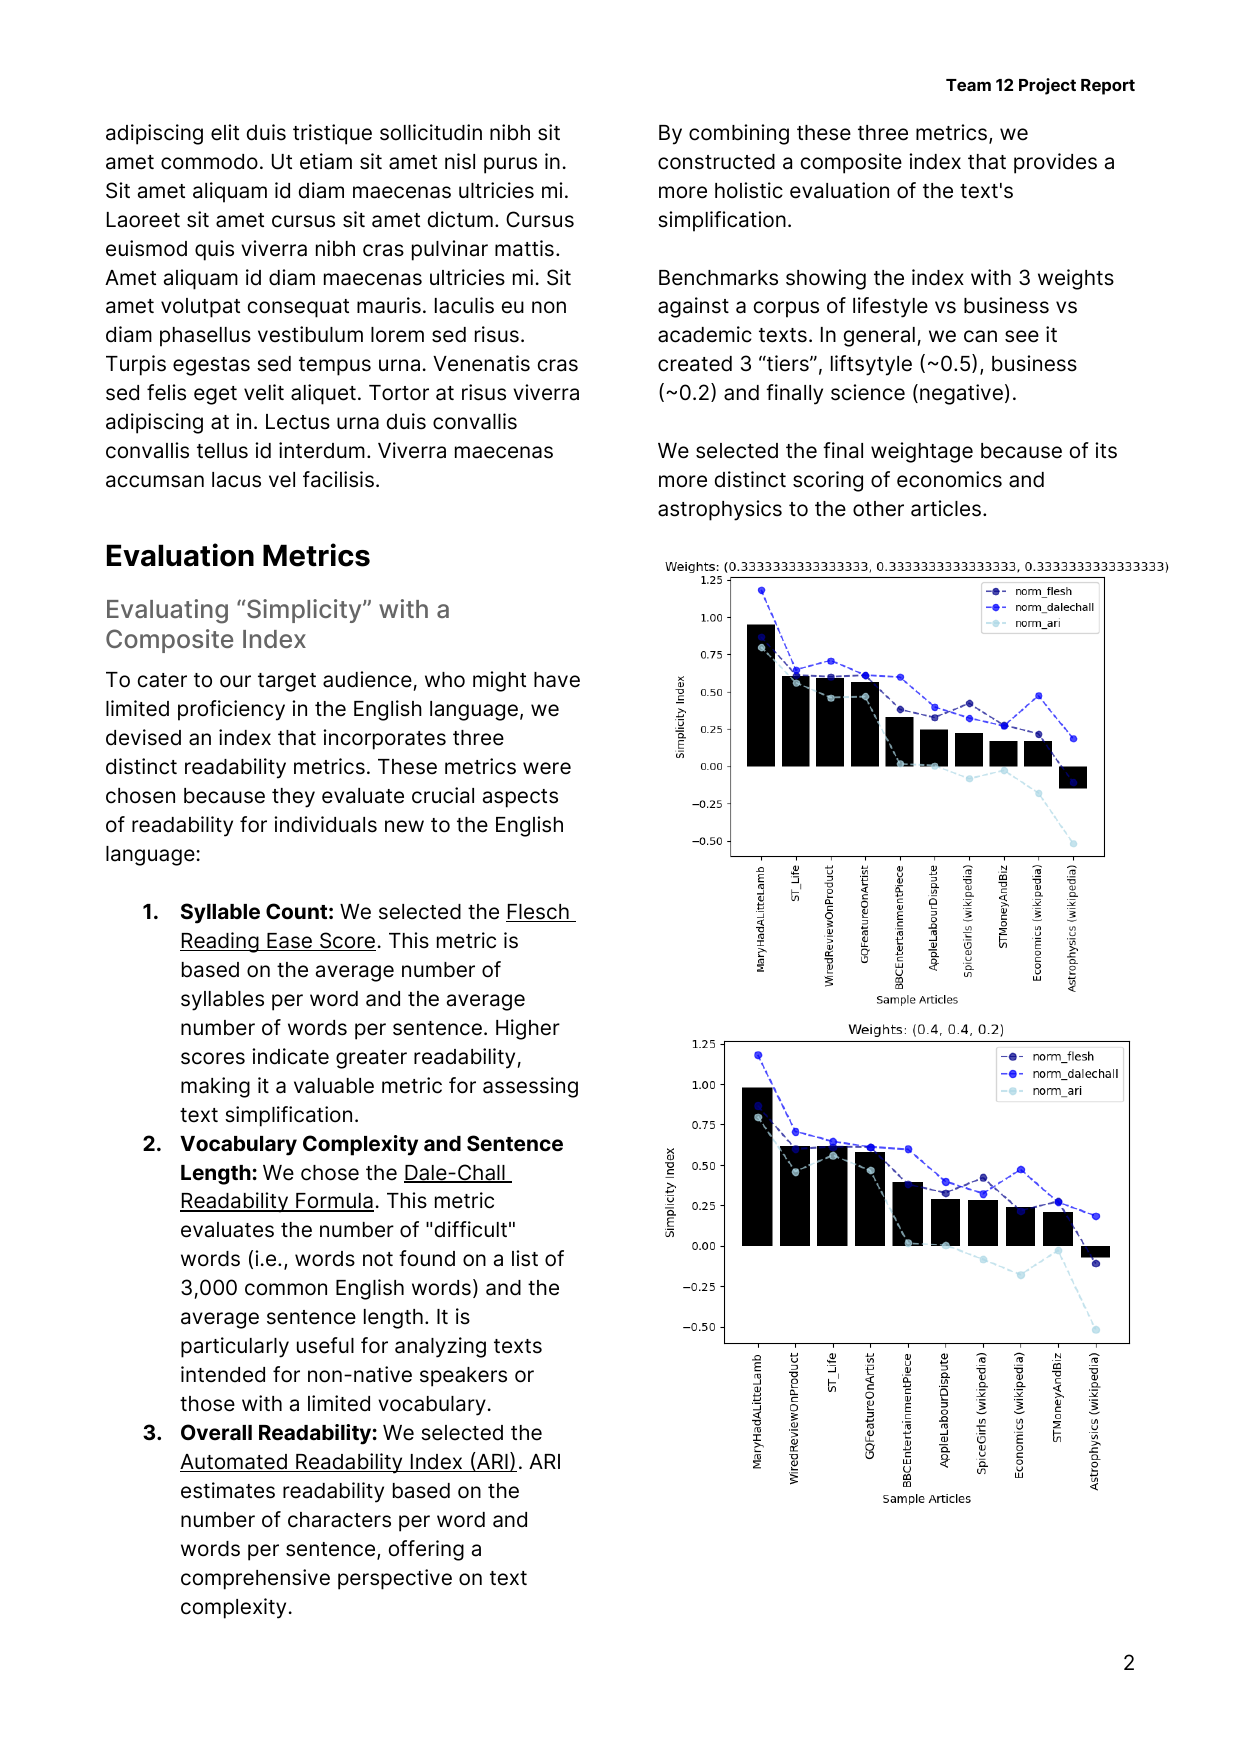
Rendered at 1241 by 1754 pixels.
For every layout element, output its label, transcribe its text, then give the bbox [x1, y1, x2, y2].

text To cater to our target audience, who might have limited proficiency in the English language, we devised an index that incorporates three distinct readability metrics. These metrics were chosen because they evaluate crucial aspects of readability for individuals new to the English language: [105, 667, 582, 866]
text We selected the final weightage because of its more distinct scoring of economics and astrophysics to the other articles. [657, 438, 1135, 522]
picture [657, 554, 1176, 1013]
subtitle Evaluation Metrics [105, 538, 582, 573]
list Vocabulary Complexity and Sentence Length: We chose the Dale-Chall Readability Formula. This metric evaluates the number of "difficult" words (i.e., words not found on a list of 3,000 common English words) and the average sentence length. It is particularly useful for analyzing texts intended for non-native speakers or those with a limited vocabulary. [142, 1131, 582, 1417]
picture [657, 1016, 1136, 1513]
text Benchmarks showing the index with 3 weights against a corpus of lifestyle vs business vs academic texts. In general, we can see it created 3 “tiers”, liftsytyle (~0.5), business (~0.2) and finally science (negative). [657, 265, 1135, 406]
subtitle Evaluating “Simplicity” with a Composite Index [105, 594, 582, 655]
list Syllable Count: We selected the Flesch Reading Ease Score. This metric is based on the average number of syllables per word and the average number of words per sentence. Higher scores indicate greater readability, making it a valuable metric for assessing text simplification. [142, 899, 582, 1127]
text By combining these three metrics, we constructed a composite index that provides a more holistic evaluation of the text's simplification. [657, 120, 1135, 232]
list Overall Readability: We selected the Automated Readability Index (ARI). ARI estimates readability based on the number of characters per word and words per sentence, offering a comprehensive perspective on text complexity. [142, 1420, 582, 1619]
